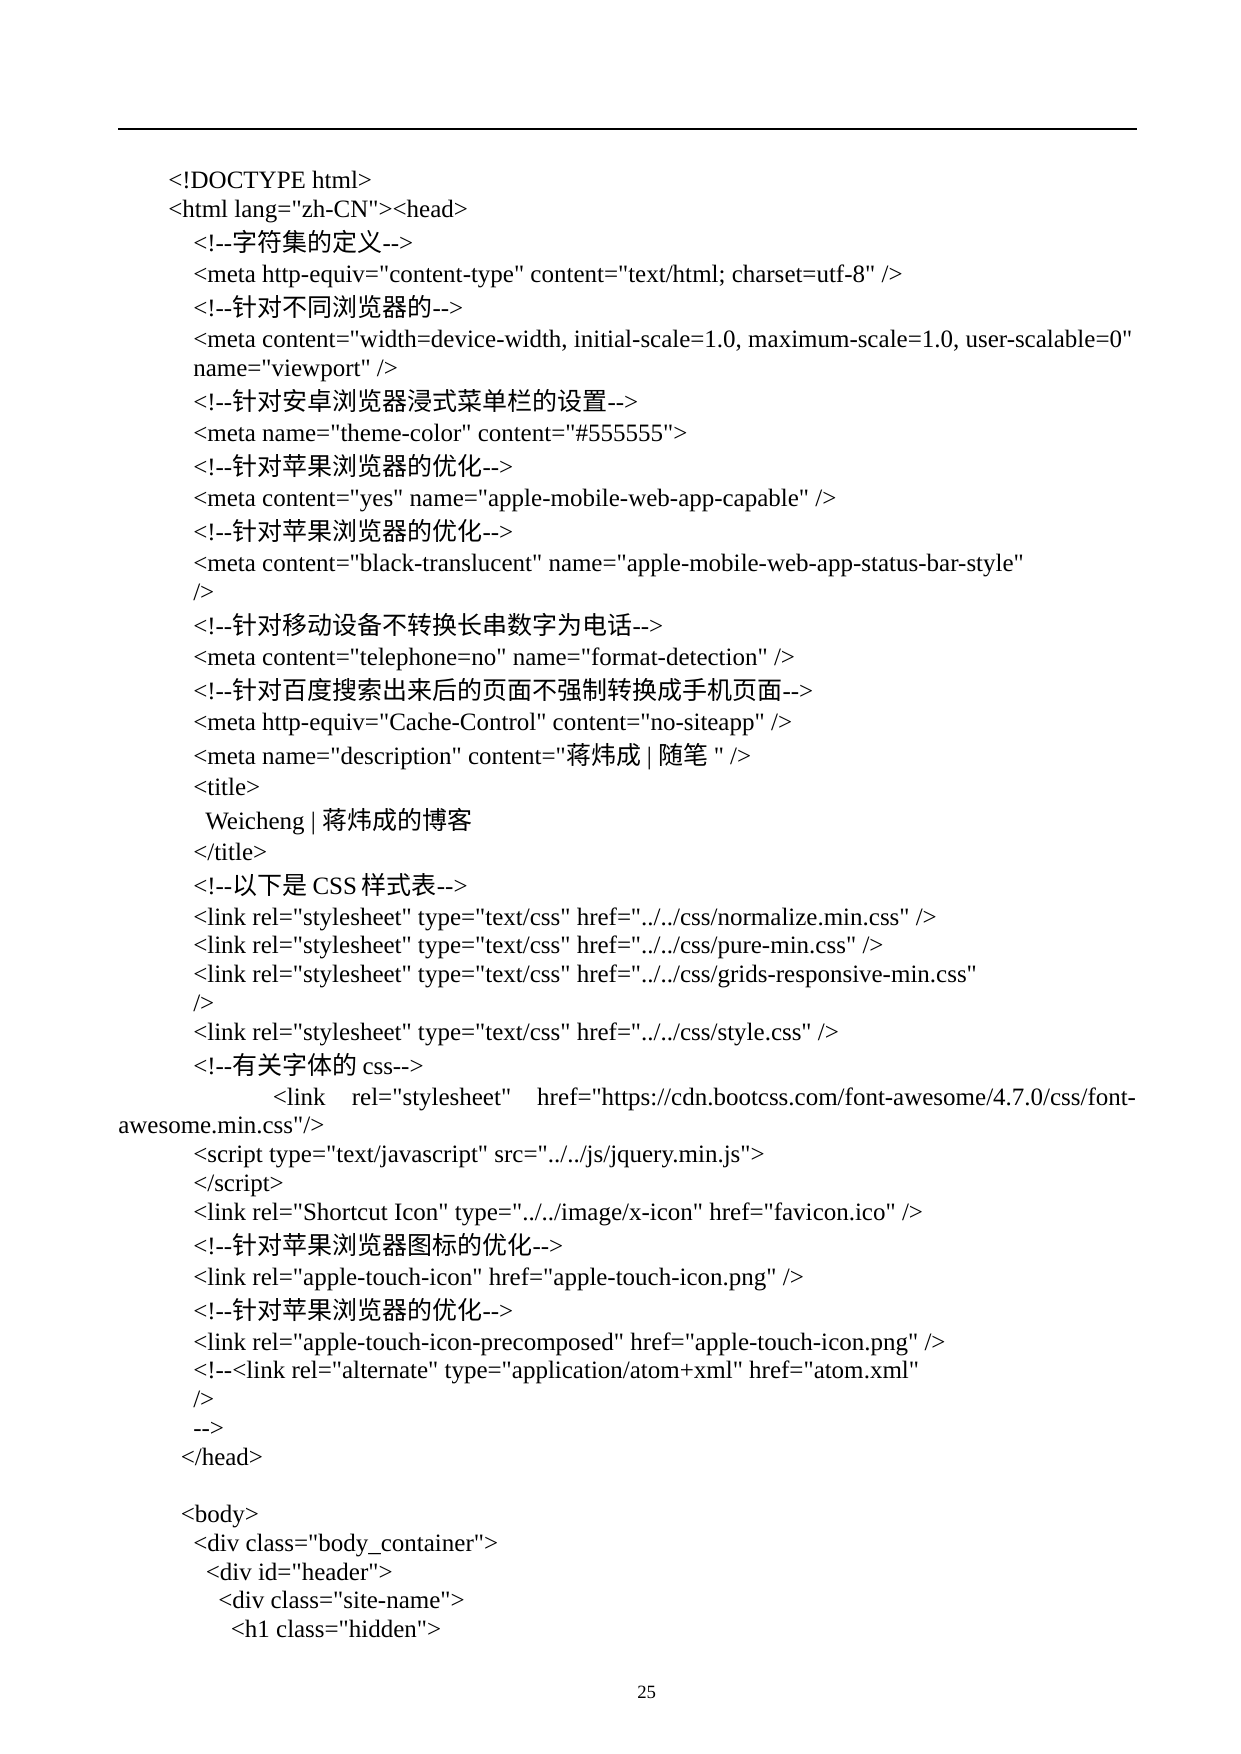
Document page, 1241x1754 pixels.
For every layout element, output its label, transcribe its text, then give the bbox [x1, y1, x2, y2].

text <!--针对不同浏览器的--> [118, 288, 1137, 324]
text <meta name="description" content="蒋炜成 | 随笔 " /> [118, 735, 1137, 772]
text <div id="header"> [118, 1557, 1137, 1585]
text </head> [118, 1442, 1137, 1470]
text <link rel="Shortcut Icon" type="../../image/x-icon" href="favicon.ico" /> [118, 1197, 1137, 1225]
text /> [118, 1384, 1137, 1413]
text name="viewport" /> [118, 353, 1137, 382]
text <div class="site-name"> [118, 1585, 1137, 1614]
text <meta content="black-translucent" name="apple-mobile-web-app-status-bar-style" [118, 548, 1137, 577]
text <link rel="stylesheet" type="text/css" href="../../css/normalize.min.css" /> [118, 902, 1137, 930]
text <meta content="width=device-width, initial-scale=1.0, maximum-scale=1.0, user-scalable=0" [118, 324, 1137, 353]
text </title> [118, 837, 1137, 865]
text <link rel="apple-touch-icon" href="apple-touch-icon.png" /> [118, 1262, 1137, 1290]
text <!--有关字体的css--> [118, 1045, 1137, 1082]
text <!--针对苹果浏览器图标的优化--> [118, 1225, 1137, 1262]
text <!DOCTYPE html> [118, 165, 1137, 194]
text </script> [118, 1168, 1137, 1197]
text <html lang="zh-CN"><head> [118, 194, 1137, 223]
text /> [118, 577, 1137, 605]
text <!--以下是CSS样式表--> [118, 865, 1137, 902]
text <div class="body_container"> [118, 1528, 1137, 1557]
text <meta http-equiv="Cache-Control" content="no-siteapp" /> [118, 707, 1137, 735]
text <!--针对苹果浏览器的优化--> [118, 512, 1137, 548]
text <h1 class="hidden"> [118, 1614, 1137, 1643]
text <!--针对安卓浏览器浸式菜单栏的设置--> [118, 382, 1137, 418]
text <title> [118, 772, 1137, 800]
text <!--<link rel="alternate" type="application/atom+xml" href="atom.xml" [118, 1355, 1137, 1384]
text <meta http-equiv="content-type" content="text/html; charset=utf-8" /> [118, 259, 1137, 288]
text /> [118, 988, 1137, 1017]
text <link rel="stylesheet" href="https://cdn.bootcss.com/font-awesome/4.7.0/css/font-awesome.min.css"/> [118, 1082, 1137, 1139]
text --> [118, 1413, 1137, 1442]
text <meta content="yes" name="apple-mobile-web-app-capable" /> [118, 483, 1137, 512]
text <!--针对百度搜索出来后的页面不强制转换成手机页面--> [118, 670, 1137, 707]
text <!--字符集的定义--> [118, 223, 1137, 259]
text <meta name="theme-color" content="#555555"> [118, 418, 1137, 447]
text <link rel="stylesheet" type="text/css" href="../../css/grids-responsive-min.css" [118, 959, 1137, 988]
text <link rel="apple-touch-icon-precomposed" href="apple-touch-icon.png" /> [118, 1327, 1137, 1355]
text <meta content="telephone=no" name="format-detection" /> [118, 642, 1137, 670]
text <link rel="stylesheet" type="text/css" href="../../css/pure-min.css" /> [118, 930, 1137, 959]
text <script type="text/javascript" src="../../js/jquery.min.js"> [118, 1139, 1137, 1168]
text Weicheng | 蒋炜成的博客 [118, 800, 1137, 837]
text <!--针对移动设备不转换长串数字为电话--> [118, 605, 1137, 642]
text <link rel="stylesheet" type="text/css" href="../../css/style.css" /> [118, 1017, 1137, 1045]
text <!--针对苹果浏览器的优化--> [118, 447, 1137, 483]
text <body> [118, 1499, 1137, 1528]
text <!--针对苹果浏览器的优化--> [118, 1290, 1137, 1327]
